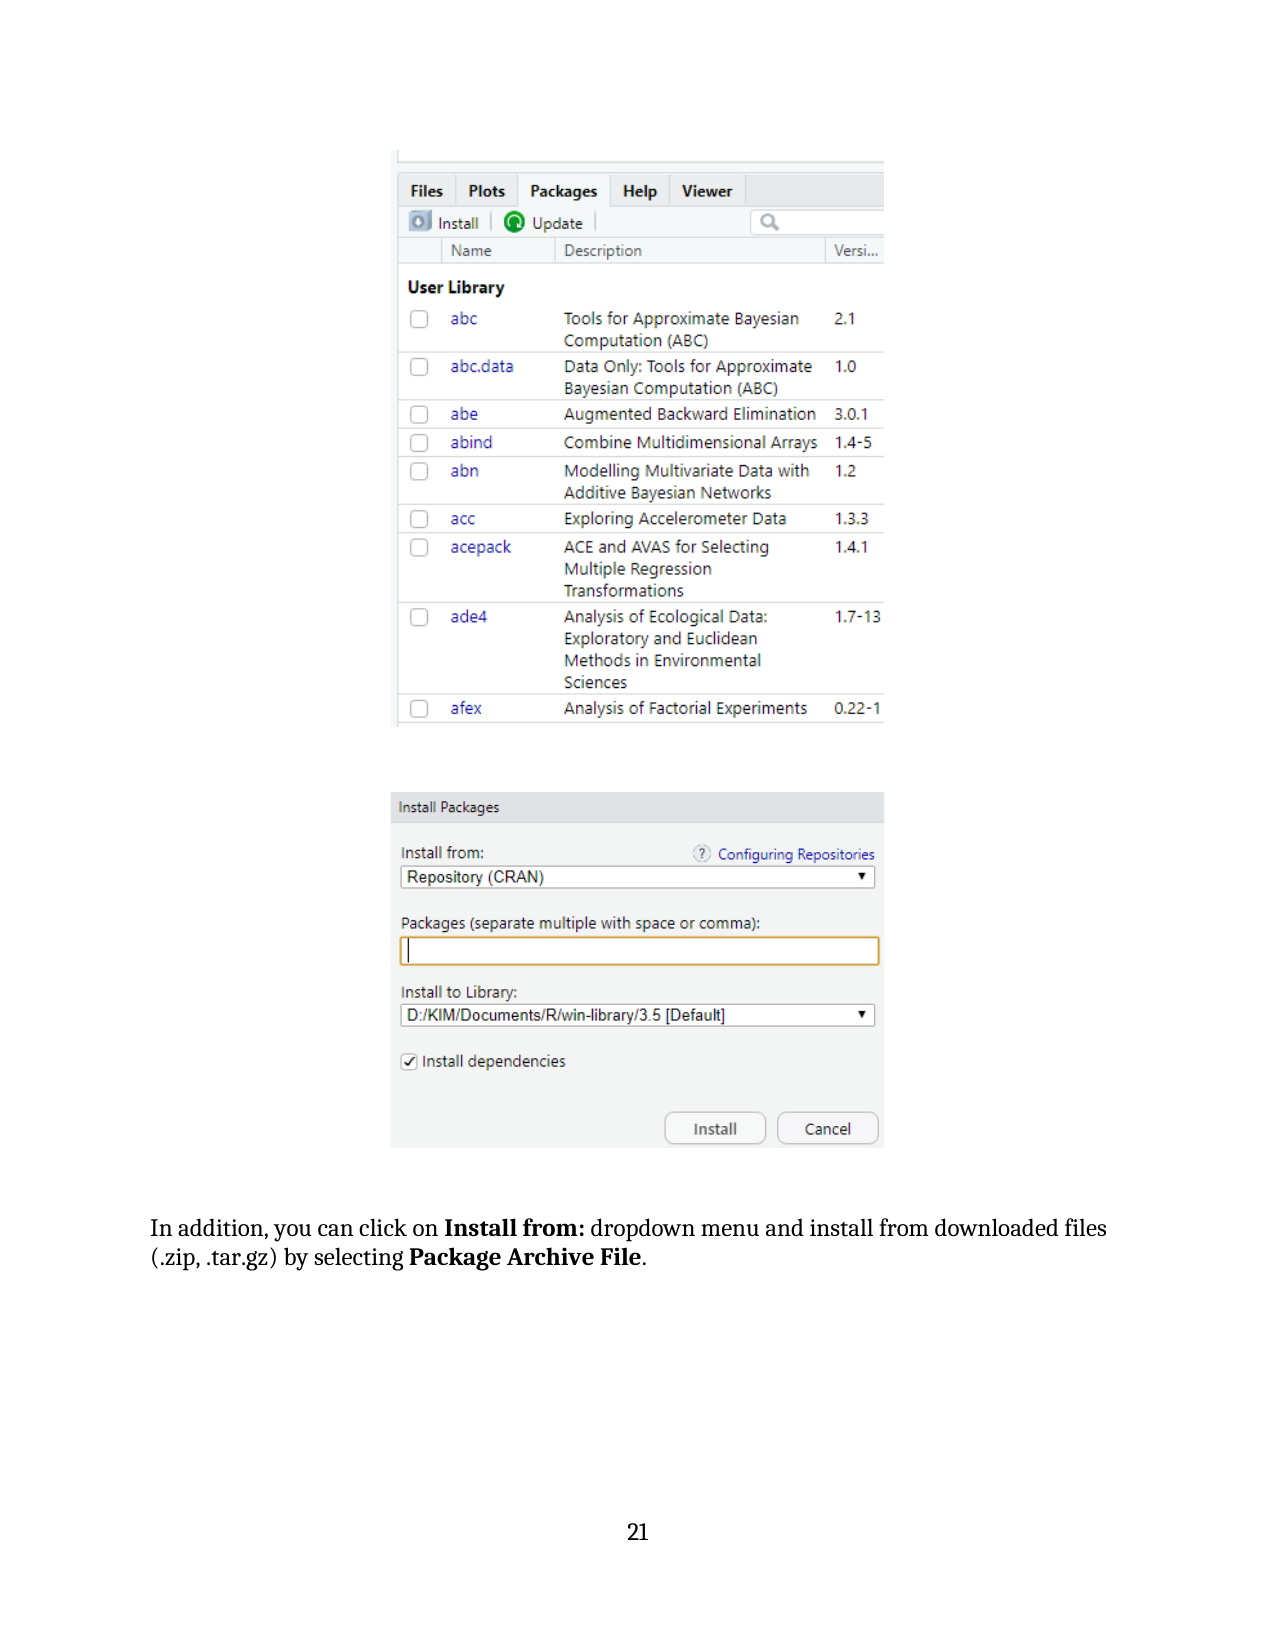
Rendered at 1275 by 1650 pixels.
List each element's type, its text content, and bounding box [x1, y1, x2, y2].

picture [391, 150, 884, 727]
picture [390, 792, 885, 1148]
text In addition, you can click on Install from: dropdown menu and install from downloaded files (.zip, .tar.gz) by selecting Package Archive File. [150, 1214, 1125, 1271]
